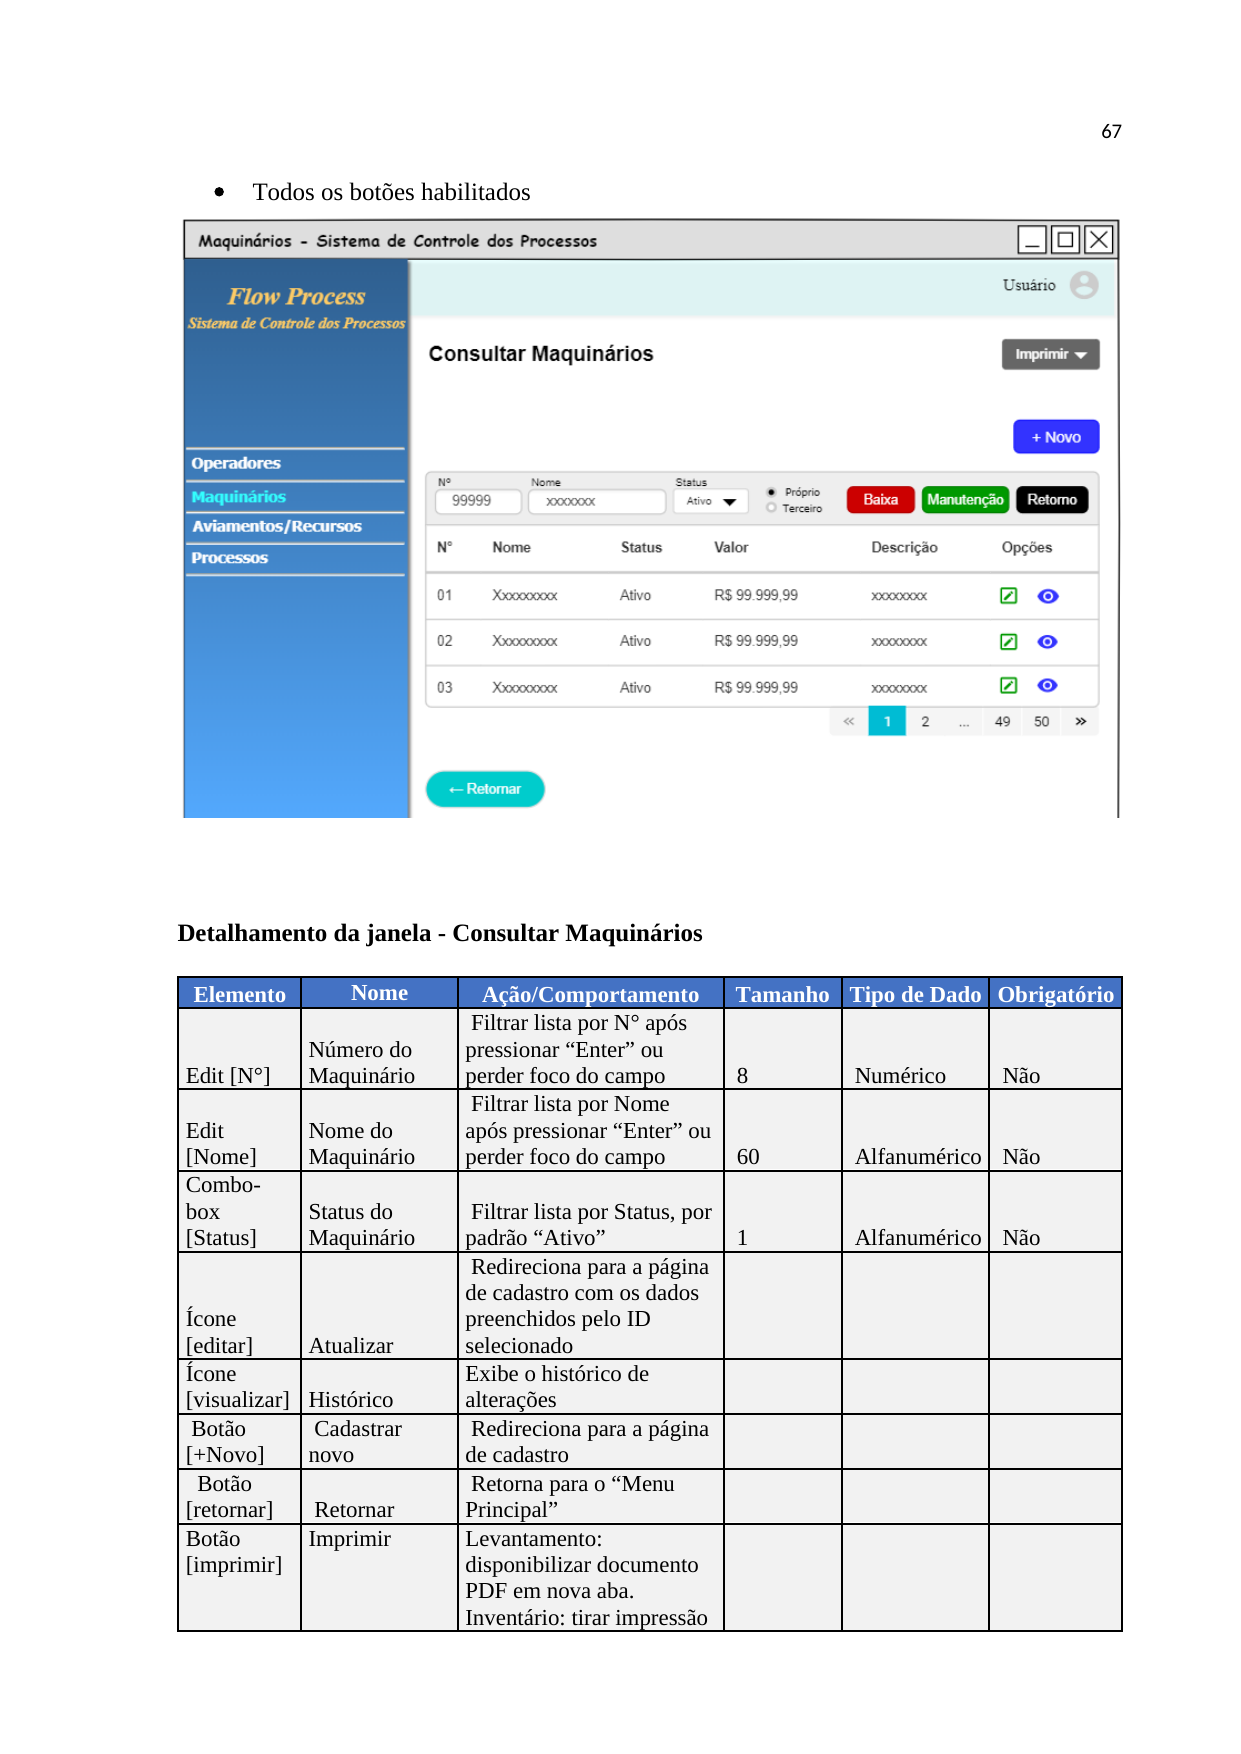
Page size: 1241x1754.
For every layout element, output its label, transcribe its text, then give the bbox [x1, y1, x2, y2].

table_cell Atualizar [302, 1253, 457, 1358]
table_cell [843, 1360, 988, 1413]
table_cell [725, 1360, 841, 1413]
table_cell Alfanumérico [843, 1172, 988, 1251]
table_cell [843, 1253, 988, 1358]
table_cell Exibe o histórico de alterações [459, 1360, 723, 1413]
table_header Tamanho [725, 978, 841, 1007]
list Todos os botões habilitados [215, 177, 1122, 206]
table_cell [459, 1525, 723, 1630]
table_cell Ícone [visualizar] [179, 1360, 300, 1413]
table_cell [725, 1253, 841, 1358]
table_cell Redireciona para a página de cadastro [459, 1415, 723, 1468]
table_header Obrigatório [990, 978, 1121, 1007]
table_cell 8 [725, 1009, 841, 1088]
table_cell Nome do Maquinário [302, 1090, 457, 1169]
table_cell [843, 1470, 988, 1522]
table_cell [990, 1470, 1121, 1522]
table_cell Histórico [302, 1360, 457, 1413]
table_cell Redireciona para a página de cadastro com os dados preenchidos pelo ID selecionado [459, 1253, 723, 1358]
table_header Elemento [179, 978, 300, 1007]
table_cell [843, 1525, 988, 1630]
picture [178, 218, 1123, 818]
table_cell Edit [Nome] [179, 1090, 300, 1169]
table_cell 1 [725, 1172, 841, 1251]
table_cell Cadastrar novo [302, 1415, 457, 1468]
table_cell Botão [imprimir] [179, 1525, 300, 1630]
table_cell Não [990, 1090, 1121, 1169]
table_cell Botão [retornar] [179, 1470, 300, 1522]
table_cell Numérico [843, 1009, 988, 1088]
table_cell [990, 1360, 1121, 1413]
table_cell Ícone [editar] [179, 1253, 300, 1358]
table_cell [990, 1525, 1121, 1630]
table_cell [990, 1253, 1121, 1358]
table_cell [990, 1415, 1121, 1468]
table_cell Edit [N°] [179, 1009, 300, 1088]
table_cell Número do Maquinário [302, 1009, 457, 1088]
table_cell [725, 1525, 841, 1630]
table_cell Retornar [302, 1470, 457, 1522]
table_cell Imprimir [302, 1525, 457, 1630]
table_cell [843, 1415, 988, 1468]
table_cell Retorna para o “Menu Principal” [459, 1470, 723, 1522]
table_cell Alfanumérico [843, 1090, 988, 1169]
table_header Ação/Comportamento [459, 978, 723, 1007]
table_cell [725, 1470, 841, 1522]
text Detalhamento da janela - Consultar Maquinários [177, 918, 1122, 947]
table_cell [725, 1415, 841, 1468]
table_cell Combo-box [Status] [179, 1172, 300, 1251]
table_cell Não [990, 1009, 1121, 1088]
table_cell 60 [725, 1090, 841, 1169]
table_header Tipo de Dado [843, 978, 988, 1007]
table_cell Filtrar lista por Nome após pressionar “Enter” ou perder foco do campo [459, 1090, 723, 1169]
table_cell Filtrar lista por Status, por padrão “Ativo” [459, 1172, 723, 1251]
table_cell Filtrar lista por N° após pressionar “Enter” ou perder foco do campo [459, 1009, 723, 1088]
table_cell Não [990, 1172, 1121, 1251]
table_cell Botão [+Novo] [179, 1415, 300, 1468]
table_cell Status do Maquinário [302, 1172, 457, 1251]
table_header Nome [302, 978, 457, 1007]
